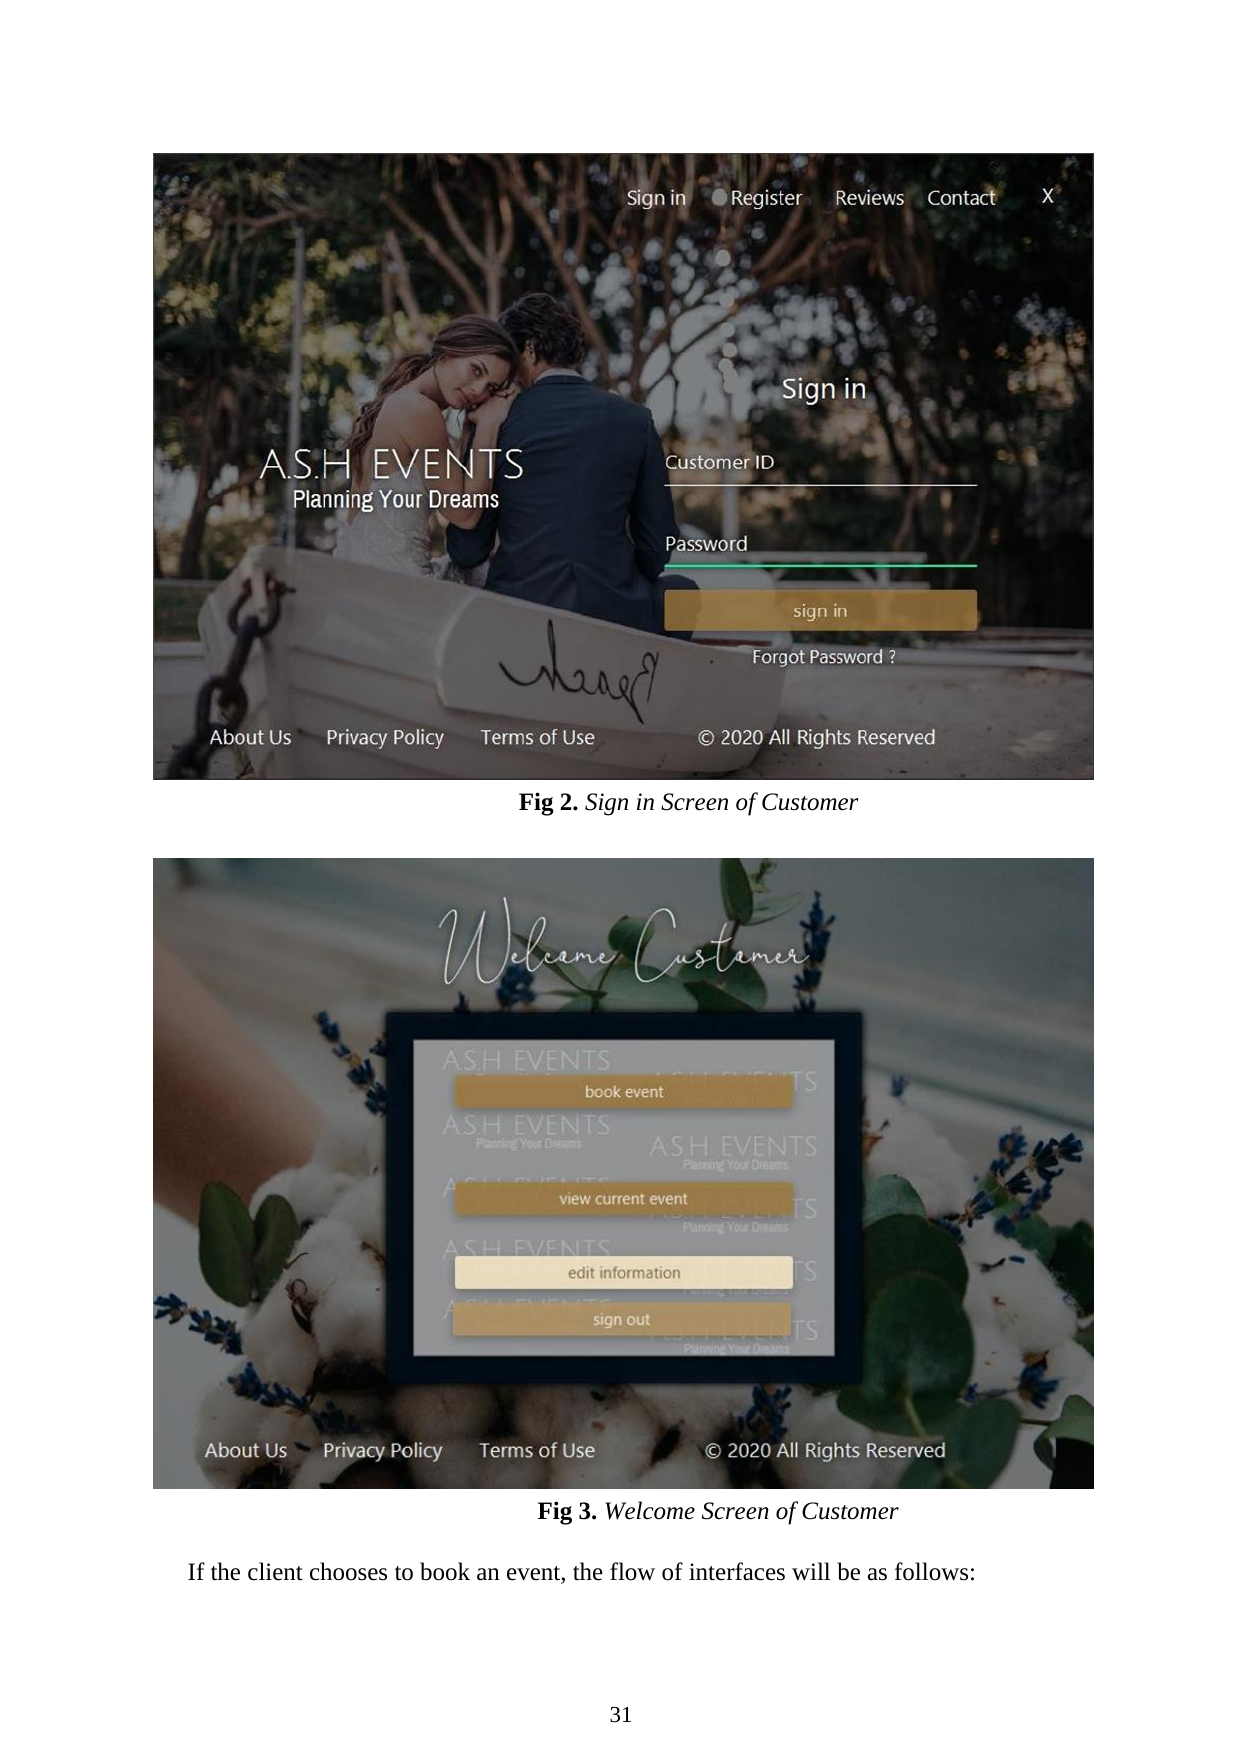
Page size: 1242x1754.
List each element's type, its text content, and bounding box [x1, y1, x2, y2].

text If the client chooses to book an event, the flow of interfaces will be as follows: [187, 1557, 1092, 1585]
picture [153, 858, 1094, 1489]
picture [153, 153, 1094, 780]
text Fig 3. Welcome Screen of Customer [537, 1496, 1092, 1524]
text Fig 2. Sign in Screen of Customer [519, 787, 1092, 816]
